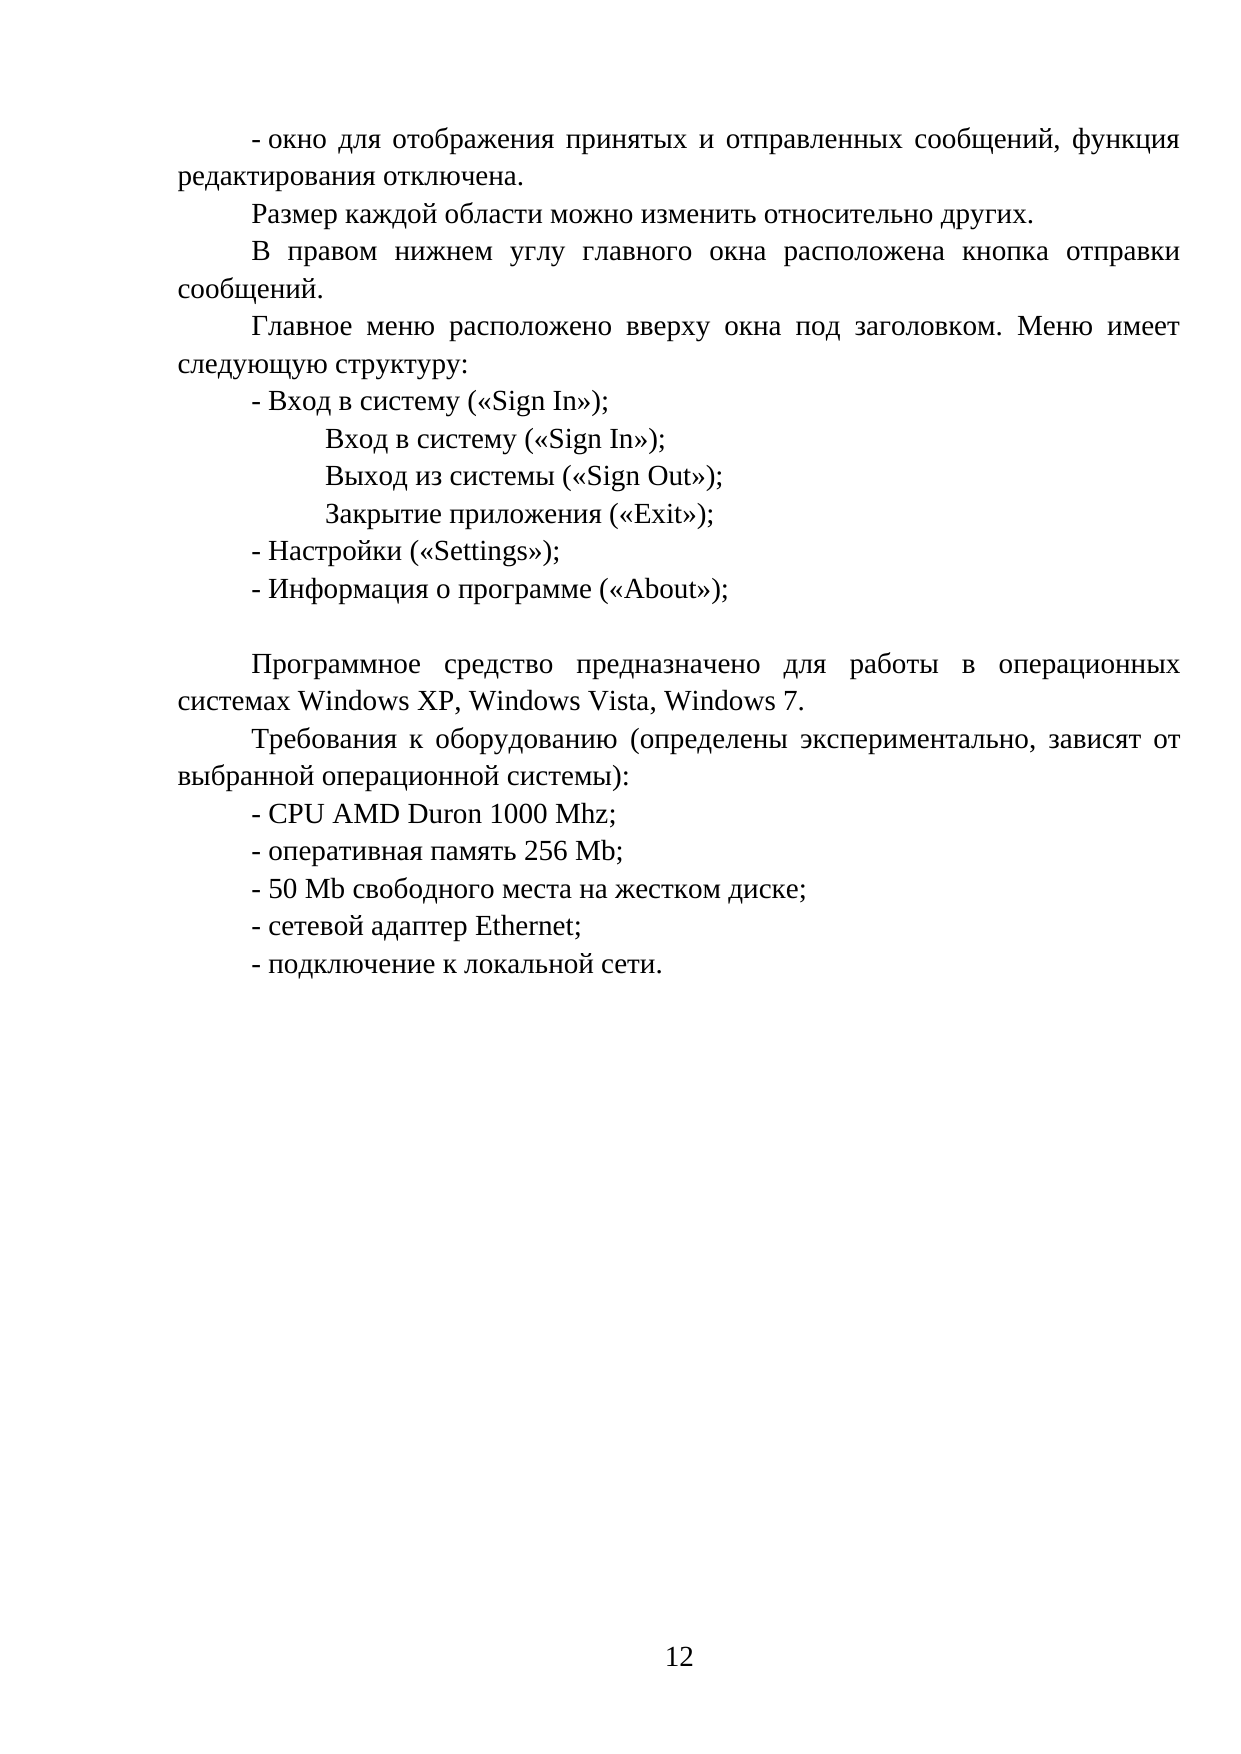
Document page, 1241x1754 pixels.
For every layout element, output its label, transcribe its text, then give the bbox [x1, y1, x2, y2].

text Программное средство предназначено для работы в операционных системах Windows XP, Windows Vista, Windows 7. [177, 643, 1181, 718]
text - Настройки («Settings»); [177, 531, 1181, 568]
text - окно для отображения принятых и отправленных сообщений, функция редактирования отключена. [177, 118, 1181, 193]
text Размер каждой области можно изменить относительно других. [177, 193, 1181, 231]
text - Информация о программе («About»); [177, 568, 1181, 606]
text - Вход в систему («Sign In»); [177, 381, 1181, 418]
text Требования к оборудованию (определены экспериментально, зависят от выбранной операционной системы): [177, 718, 1181, 793]
text - сетевой адаптер Ethernet; [177, 906, 1181, 943]
text - оперативная память 256 Mb; [177, 831, 1181, 868]
text Выход из системы («Sign Out»); [177, 456, 1181, 493]
text - подключение к локальной сети. [177, 943, 1181, 981]
text - 50 Mb свободного места на жестком диске; [177, 868, 1181, 906]
text - CPU AMD Duron 1000 Mhz; [177, 793, 1181, 831]
text Вход в систему («Sign In»); [177, 418, 1181, 456]
text Главное меню расположено вверху окна под заголовком. Меню имеет следующую структуру: [177, 306, 1181, 381]
text Закрытие приложения («Exit»); [177, 493, 1181, 531]
text В правом нижнем углу главного окна расположена кнопка отправки сообщений. [177, 231, 1181, 306]
